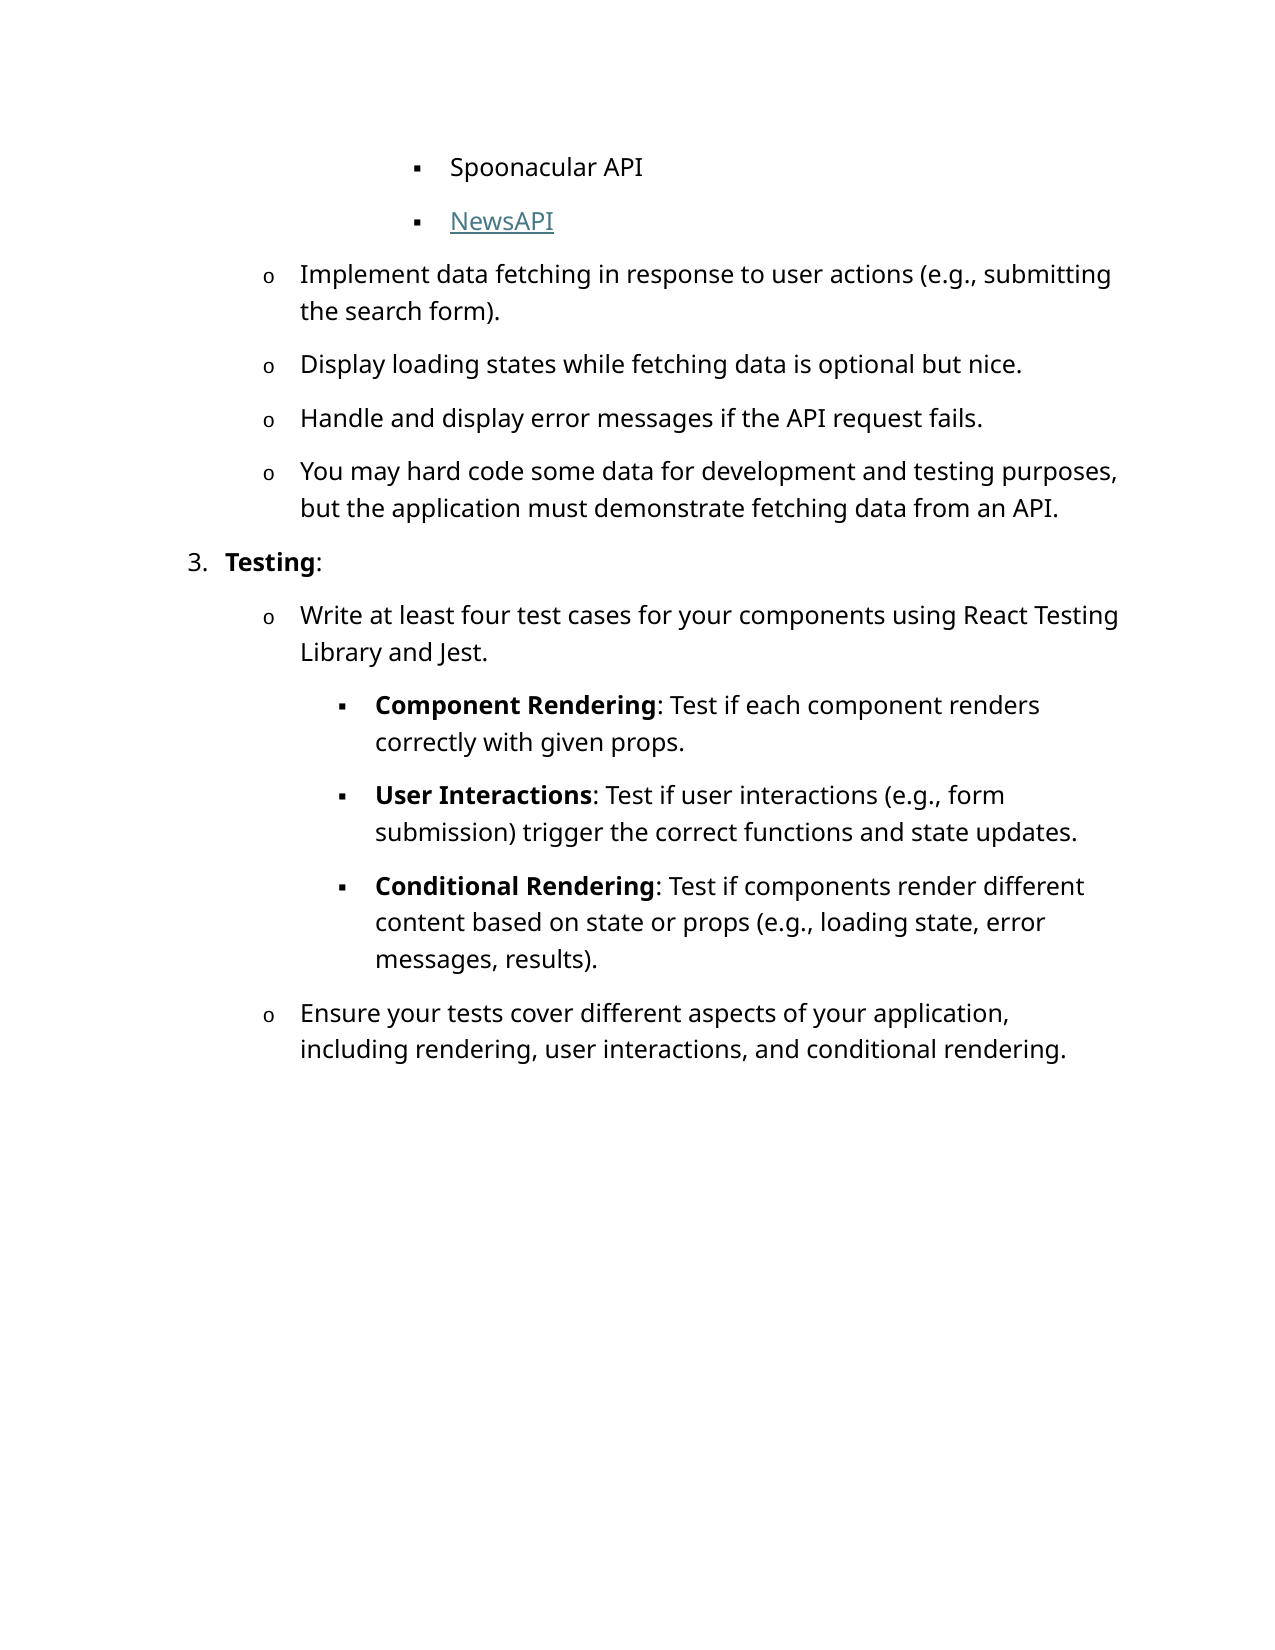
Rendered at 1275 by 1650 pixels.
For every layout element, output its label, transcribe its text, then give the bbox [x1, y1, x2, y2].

list NewsAPI [412, 203, 1125, 237]
list Write at least four test cases for your components using React Testing Library and Jest. [262, 598, 1125, 668]
list User Interactions: Test if user interactions (e.g., form submission) trigger the correct functions and state updates. [337, 778, 1125, 849]
list You may hard code some data for development and testing purposes, but the application must demonstrate fetching data from an API. [262, 454, 1125, 525]
list Spoonacular API [412, 150, 1125, 184]
list Handle and display error messages if the API request fails. [262, 401, 1125, 434]
list Implement data fetching in response to user actions (e.g., submitting the search form). [262, 257, 1125, 328]
list Conditional Rendering: Test if components render different content based on state or props (e.g., loading state, error messages, results). [337, 868, 1125, 976]
list Component Rendering: Test if each component renders correctly with given props. [337, 688, 1125, 759]
list Testing: [187, 544, 1125, 578]
list Ensure your tests cover different aspects of your application, including rendering, user interactions, and conditional rendering. [262, 995, 1125, 1066]
list Display loading states while fetching data is optional but nice. [262, 347, 1125, 381]
